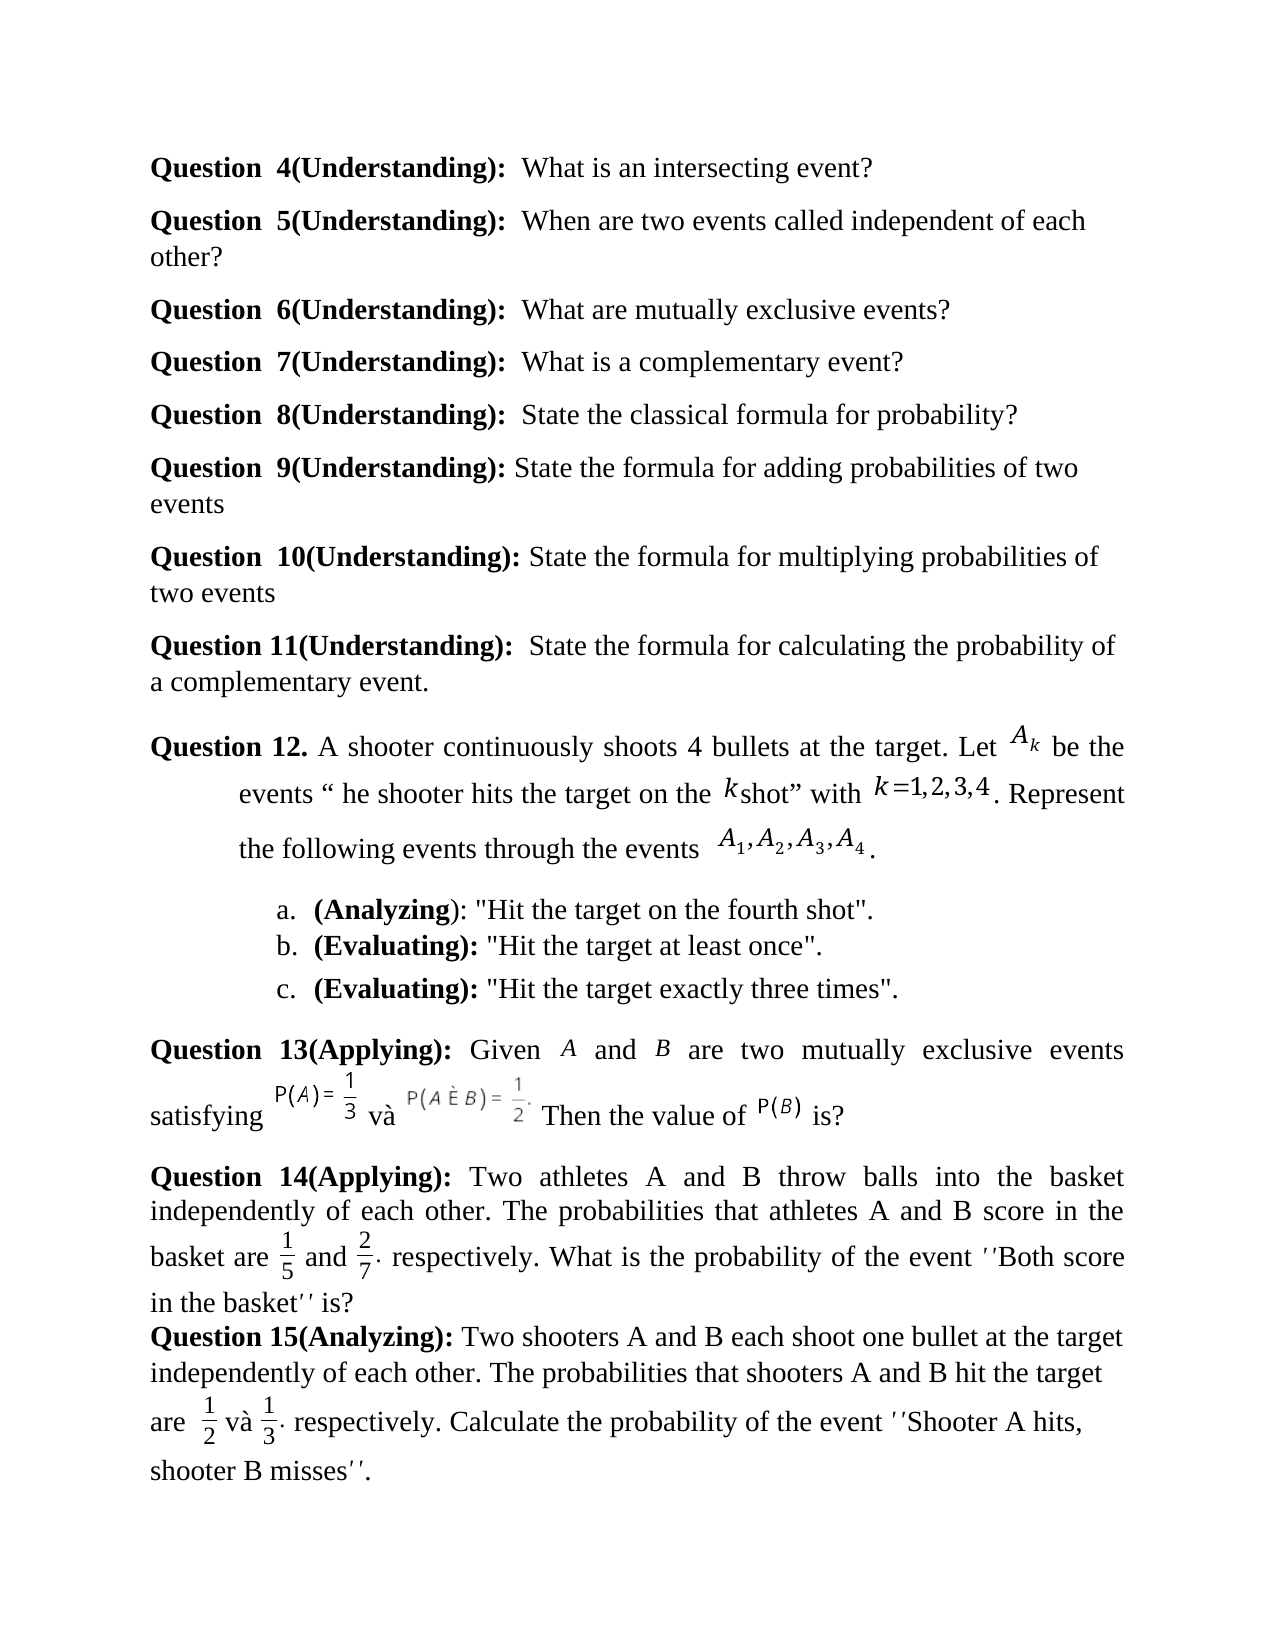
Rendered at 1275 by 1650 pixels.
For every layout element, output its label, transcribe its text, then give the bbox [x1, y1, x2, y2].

list (Evaluating): "Hit the target at least once". [276, 928, 1125, 962]
text Question 9(Understanding): State the formula for adding probabilities of two events [150, 450, 1125, 520]
text Question 14(Applying): Two athletes A and B throw balls into the basket independently of each other. The probabilities that athletes A and B score in the basket are and respectively. What is the probability of the event Both score in the basket is? [150, 1159, 1125, 1319]
list (Analyzing): "Hit the target on the fourth shot". [276, 892, 1125, 925]
text Question 5(Understanding): When are two events called independent of each other? [150, 203, 1125, 272]
text Question 4(Understanding): What is an intersecting event? [150, 150, 1125, 183]
text Question 8(Understanding): State the classical formula for probability? [150, 397, 1125, 431]
text Question 11(Understanding): State the formula for calculating the probability of a complementary event. [150, 628, 1125, 698]
text Question 15(Analyzing): Two shooters A and B each shoot one bullet at the target independently of each other. The probabilities that shooters A and B hit the target are và respectively. Calculate the probability of the event Shooter A hits, shooter B misses. [150, 1319, 1125, 1487]
text Question 10(Understanding): State the formula for multiplying probabilities of two events [150, 539, 1125, 609]
text Question 12. A shooter continuously shoots 4 bullets at the target. Let be the events “ he shooter hits the target on the shot” with . Represent the following events through the events . [150, 717, 1125, 865]
text Question 7(Understanding): What is a complementary event? [150, 344, 1125, 378]
text Question 13(Applying): Given and are two mutually exclusive events satisfying và Then the value of is? [150, 1032, 1125, 1132]
text Question 6(Understanding): What are mutually exclusive events? [150, 292, 1125, 325]
list (Evaluating): "Hit the target exactly three times". [276, 972, 1125, 1005]
